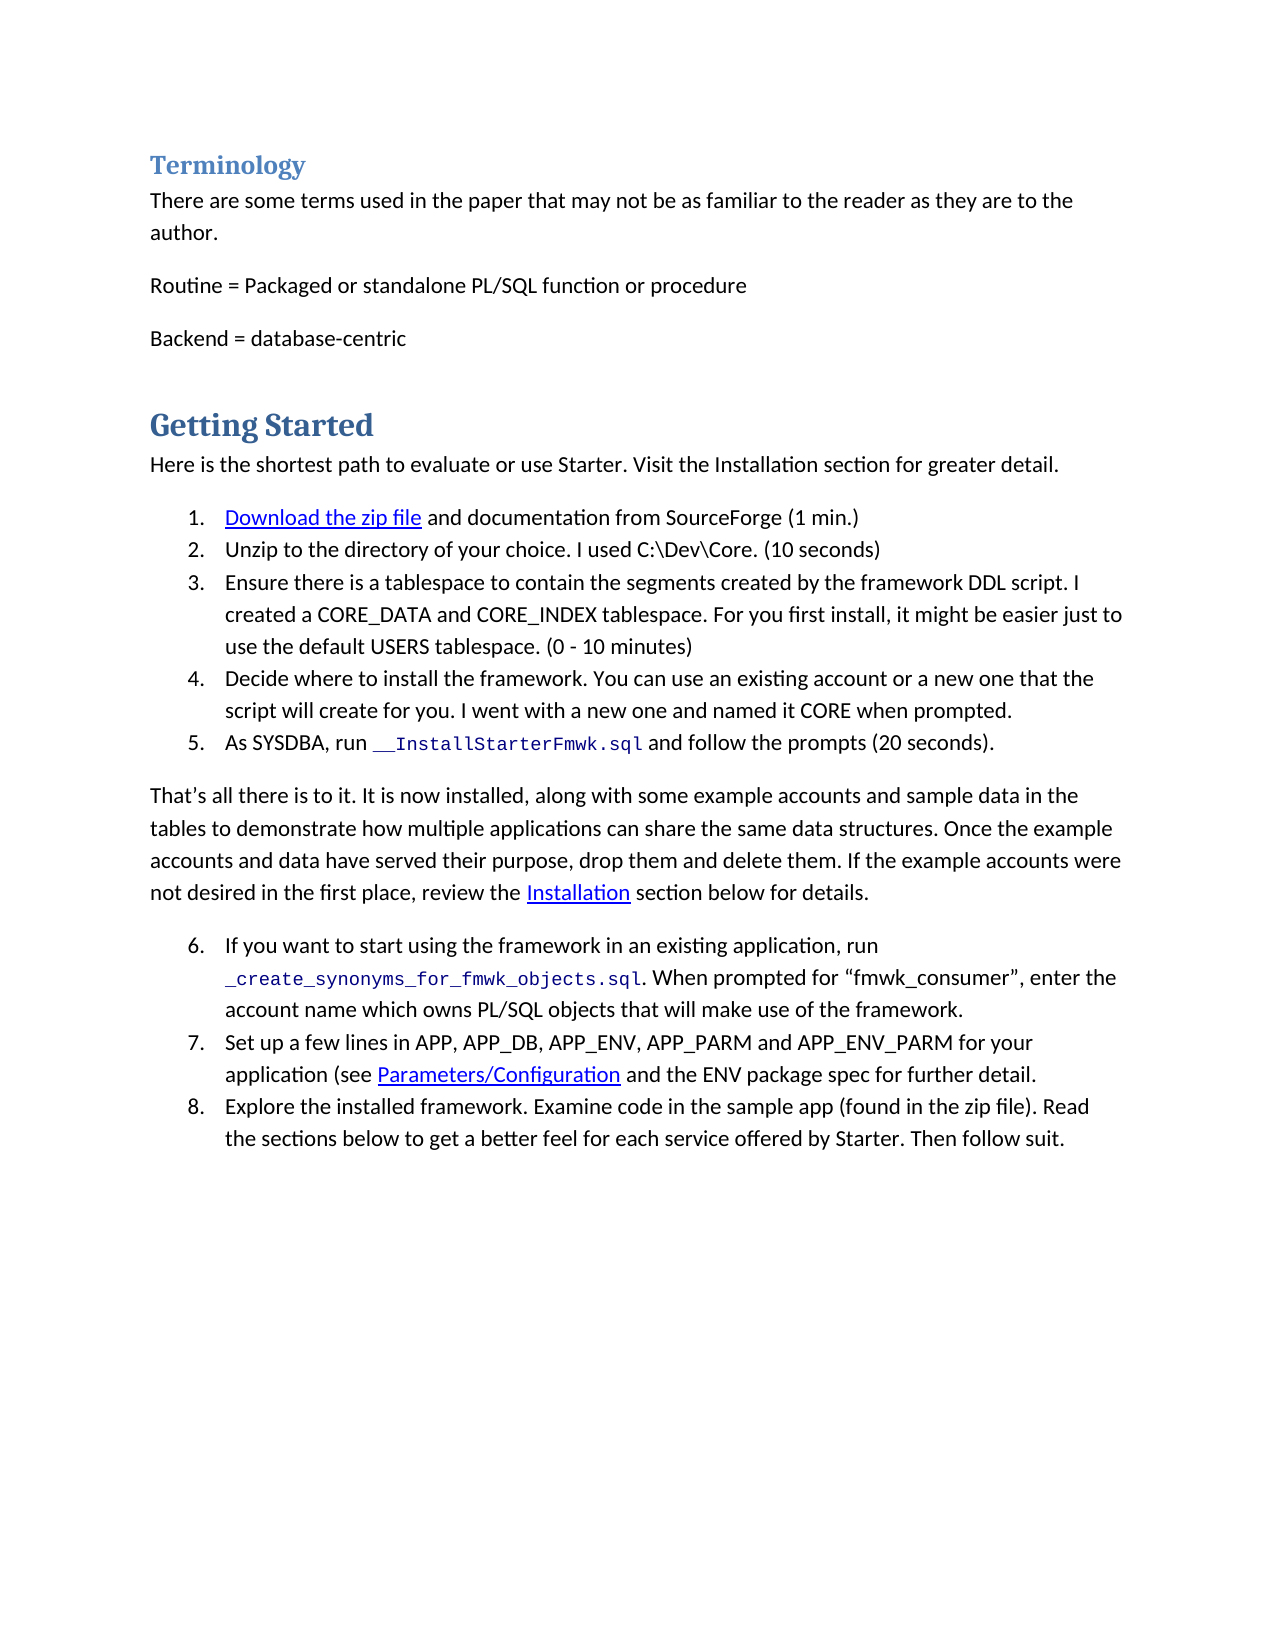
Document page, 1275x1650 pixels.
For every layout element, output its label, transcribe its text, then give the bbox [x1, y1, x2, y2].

list Ensure there is a tablespace to contain the segments created by the framework DDL script. I created a CORE_DATA and CORE_INDEX tablespace. For you first install, it might be easier just to use the default USERS tablespace. (0 - 10 minutes) [187, 568, 1125, 660]
list Explore the installed framework. Examine code in the sample app (found in the zip file). Read the sections below to get a better feel for each service offered by Starter. Then follow suit. [187, 1092, 1125, 1152]
subtitle Terminology [150, 150, 1125, 181]
text Here is the shortest path to evaluate or use Starter. Visit the Installation section for greater detail. [150, 450, 1125, 478]
list Set up a few lines in APP, APP_DB, APP_ENV, APP_PARM and APP_ENV_PARM for your application (see Parameters/Configuration and the ENV package spec for further detail. [187, 1028, 1125, 1088]
text That’s all there is to it. It is now installed, along with some example accounts and sample data in the tables to demonstrate how multiple applications can share the same data structures. Once the example accounts and data have served their purpose, drop them and delete them. If the example accounts were not desired in the first place, review the Installation section below for details. [150, 782, 1125, 906]
list Decide where to install the framework. You can use an existing account or a new one that the script will create for you. I went with a new one and named it CORE when prompted. [187, 664, 1125, 724]
text Backend = database-centric [150, 324, 1125, 352]
text Routine = Packaged or standalone PL/SQL function or procedure [150, 271, 1125, 299]
subtitle Getting Started [150, 406, 1125, 444]
list If you want to start using the framework in an existing application, run _create_synonyms_for_fmwk_objects.sql. When prompted for “fmwk_consumer”, enter the account name which owns PL/SQL objects that will make use of the framework. [187, 931, 1125, 1023]
list Download the zip file and documentation from SourceForge (1 min.) [187, 503, 1125, 531]
list As SYSDBA, run __InstallStarterFmwk.sql and follow the prompts (20 seconds). [187, 728, 1125, 757]
text There are some terms used in the paper that may not be as familiar to the reader as they are to the author. [150, 186, 1125, 246]
list Unzip to the directory of your choice. I used C:\Dev\Core. (10 seconds) [187, 535, 1125, 563]
